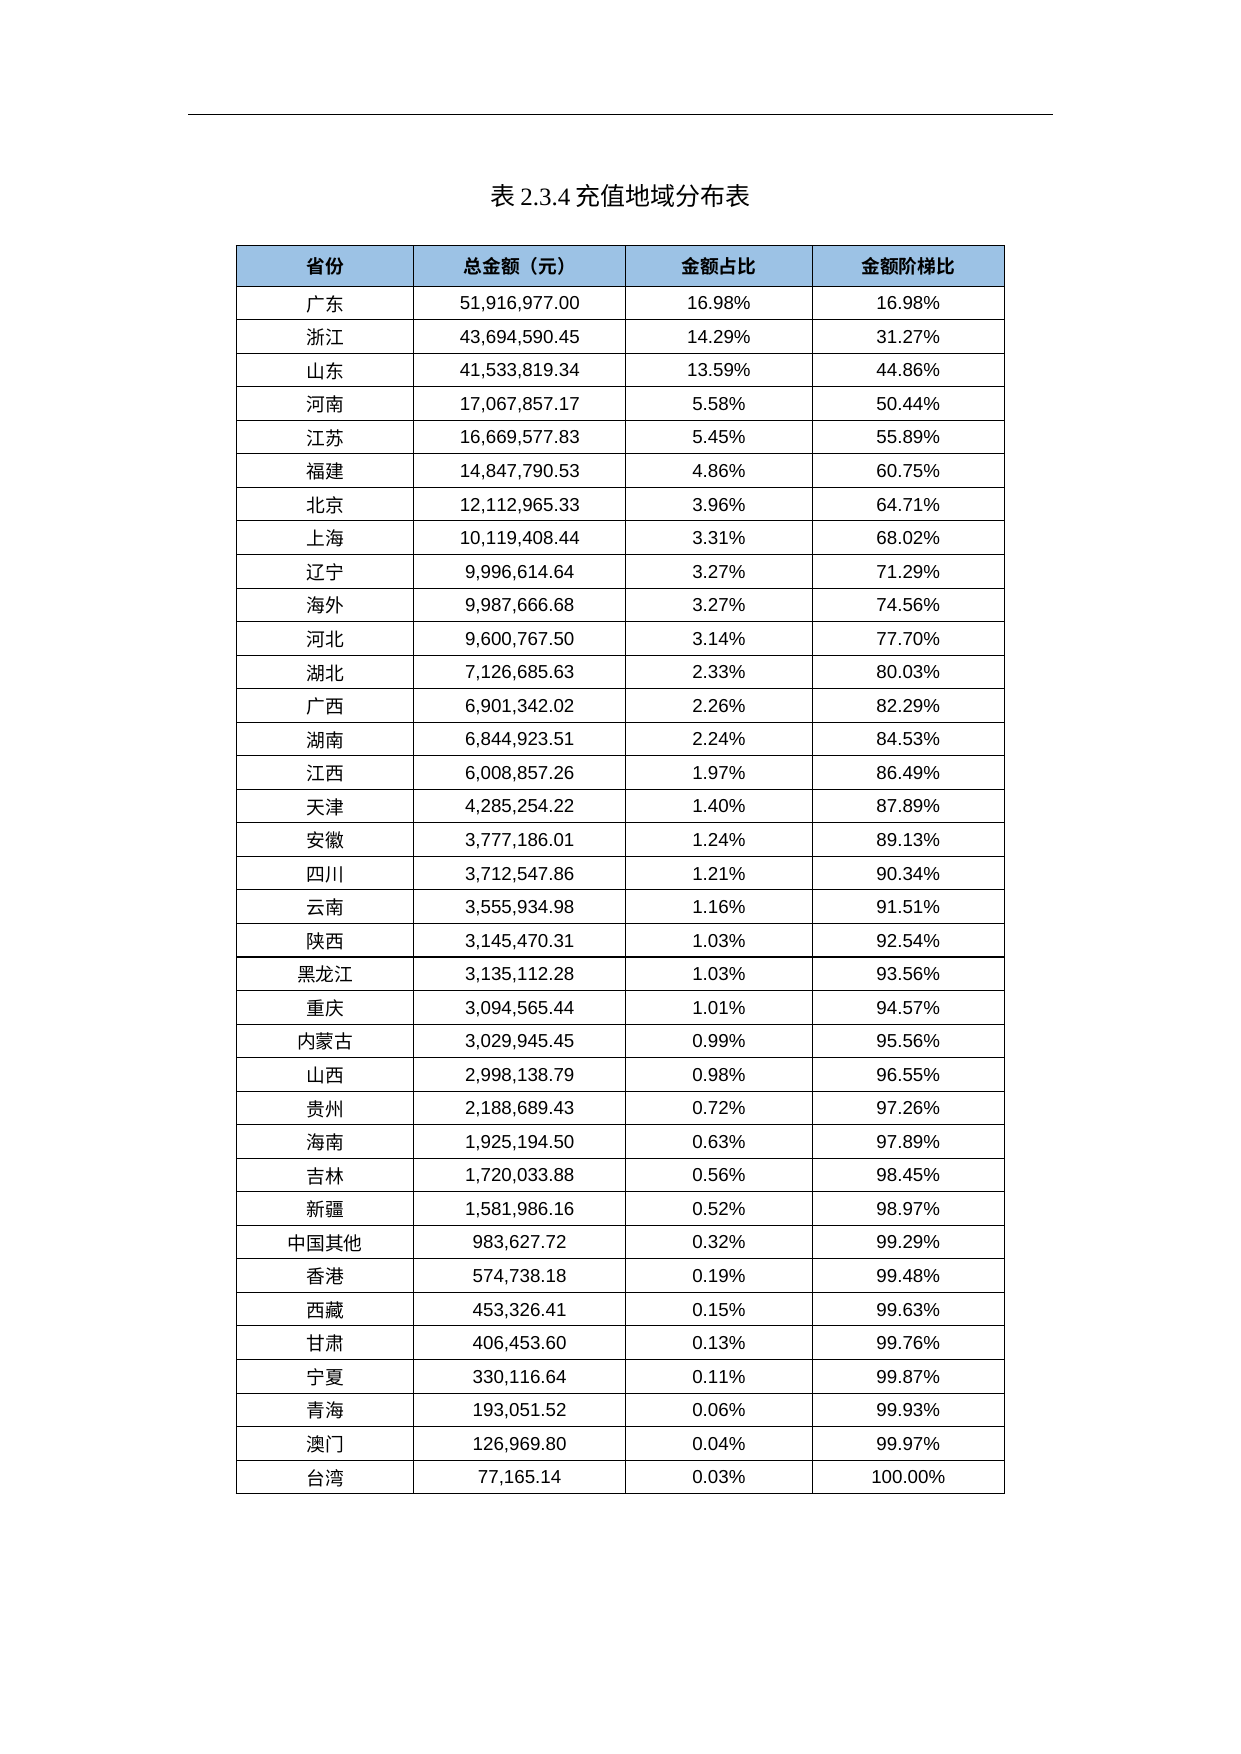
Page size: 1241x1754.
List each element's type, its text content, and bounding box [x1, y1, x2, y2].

table_cell 95.56% [813, 1025, 1004, 1057]
table_cell 中国其他 [237, 1226, 413, 1258]
table_header 金额占比 [626, 246, 812, 286]
table_cell 84.53% [813, 723, 1004, 755]
table_cell 0.04% [626, 1427, 812, 1459]
text 表2.3.4充值地域分布表 [187, 162, 1053, 227]
table_cell 3,145,470.31 [414, 924, 625, 956]
table_cell 16.98% [813, 287, 1004, 319]
table_cell 0.11% [626, 1360, 812, 1392]
table_cell 91.51% [813, 890, 1004, 923]
table_cell 100.00% [813, 1461, 1004, 1493]
table_cell 93.56% [813, 958, 1004, 990]
table_cell 6,901,342.02 [414, 689, 625, 722]
table_cell 0.52% [626, 1192, 812, 1225]
table_cell 2,998,138.79 [414, 1058, 625, 1091]
table_cell 3.27% [626, 555, 812, 587]
table_cell 浙江 [237, 320, 413, 353]
table_cell 广西 [237, 689, 413, 722]
table_cell 5.45% [626, 421, 812, 453]
table_cell 陕西 [237, 924, 413, 956]
table_cell 77,165.14 [414, 1461, 625, 1493]
table_cell 辽宁 [237, 555, 413, 587]
table_cell 82.29% [813, 689, 1004, 722]
table_cell 3,135,112.28 [414, 958, 625, 990]
table_cell 126,969.80 [414, 1427, 625, 1459]
table_cell 50.44% [813, 387, 1004, 420]
table_header 金额阶梯比 [813, 246, 1004, 286]
table_cell 16,669,577.83 [414, 421, 625, 453]
table_cell 43,694,590.45 [414, 320, 625, 353]
table_cell 89.13% [813, 823, 1004, 856]
table_cell 99.97% [813, 1427, 1004, 1459]
table_cell 青海 [237, 1394, 413, 1426]
table_cell 17,067,857.17 [414, 387, 625, 420]
table_cell 99.48% [813, 1259, 1004, 1292]
table_cell 1.21% [626, 857, 812, 889]
table_cell 74.56% [813, 589, 1004, 621]
table_cell 1.40% [626, 790, 812, 822]
table_cell 湖南 [237, 723, 413, 755]
table_cell 55.89% [813, 421, 1004, 453]
table_cell 94.57% [813, 991, 1004, 1023]
table_cell 山西 [237, 1058, 413, 1091]
table_cell 山东 [237, 354, 413, 386]
table_cell 6,008,857.26 [414, 756, 625, 789]
table_header 省份 [237, 246, 413, 286]
table_cell 99.93% [813, 1394, 1004, 1426]
table_cell 广东 [237, 287, 413, 319]
table_cell 0.03% [626, 1461, 812, 1493]
table_cell 41,533,819.34 [414, 354, 625, 386]
table_cell 福建 [237, 454, 413, 487]
table_cell 2.24% [626, 723, 812, 755]
table_cell 330,116.64 [414, 1360, 625, 1392]
table_cell 16.98% [626, 287, 812, 319]
table_cell 海外 [237, 589, 413, 621]
table_cell 99.63% [813, 1293, 1004, 1325]
table_cell 0.99% [626, 1025, 812, 1057]
table_cell 64.71% [813, 488, 1004, 520]
table_cell 0.06% [626, 1394, 812, 1426]
table_cell 99.76% [813, 1326, 1004, 1359]
table_cell 1.24% [626, 823, 812, 856]
table_cell 97.89% [813, 1125, 1004, 1158]
table_cell 96.55% [813, 1058, 1004, 1091]
table_cell 上海 [237, 521, 413, 554]
table_cell 新疆 [237, 1192, 413, 1225]
table_cell 3.96% [626, 488, 812, 520]
table_cell 0.72% [626, 1092, 812, 1124]
table_cell 2,188,689.43 [414, 1092, 625, 1124]
table_cell 6,844,923.51 [414, 723, 625, 755]
table_cell 江苏 [237, 421, 413, 453]
table_cell 3,029,945.45 [414, 1025, 625, 1057]
table_cell 甘肃 [237, 1326, 413, 1359]
table_cell 天津 [237, 790, 413, 822]
table_cell 99.29% [813, 1226, 1004, 1258]
table_cell 98.97% [813, 1192, 1004, 1225]
table_cell 3,094,565.44 [414, 991, 625, 1023]
table_cell 3.27% [626, 589, 812, 621]
table_cell 1.16% [626, 890, 812, 923]
table_cell 12,112,965.33 [414, 488, 625, 520]
table_cell 0.32% [626, 1226, 812, 1258]
table_cell 1.97% [626, 756, 812, 789]
table_cell 14,847,790.53 [414, 454, 625, 487]
table_cell 安徽 [237, 823, 413, 856]
table_cell 重庆 [237, 991, 413, 1023]
table_cell 1.03% [626, 924, 812, 956]
table_cell 河北 [237, 622, 413, 654]
table_cell 87.89% [813, 790, 1004, 822]
table_cell 内蒙古 [237, 1025, 413, 1057]
table_cell 香港 [237, 1259, 413, 1292]
table_cell 77.70% [813, 622, 1004, 654]
table_cell 86.49% [813, 756, 1004, 789]
table_cell 51,916,977.00 [414, 287, 625, 319]
table_cell 1.03% [626, 958, 812, 990]
table_cell 92.54% [813, 924, 1004, 956]
table_cell 3.31% [626, 521, 812, 554]
table_cell 吉林 [237, 1159, 413, 1191]
table_cell 9,996,614.64 [414, 555, 625, 587]
table_cell 13.59% [626, 354, 812, 386]
table_cell 44.86% [813, 354, 1004, 386]
table_cell 60.75% [813, 454, 1004, 487]
table_cell 西藏 [237, 1293, 413, 1325]
table_cell 193,051.52 [414, 1394, 625, 1426]
table_cell 4,285,254.22 [414, 790, 625, 822]
table_cell 3.14% [626, 622, 812, 654]
table_cell 406,453.60 [414, 1326, 625, 1359]
table_cell 江西 [237, 756, 413, 789]
table_cell 1,581,986.16 [414, 1192, 625, 1225]
table_cell 9,987,666.68 [414, 589, 625, 621]
table_cell 1,925,194.50 [414, 1125, 625, 1158]
table_cell 2.26% [626, 689, 812, 722]
table_cell 云南 [237, 890, 413, 923]
table_cell 97.26% [813, 1092, 1004, 1124]
table_cell 0.13% [626, 1326, 812, 1359]
table_cell 9,600,767.50 [414, 622, 625, 654]
table_cell 0.15% [626, 1293, 812, 1325]
table_cell 7,126,685.63 [414, 656, 625, 688]
table_cell 983,627.72 [414, 1226, 625, 1258]
table_cell 四川 [237, 857, 413, 889]
table_cell 1,720,033.88 [414, 1159, 625, 1191]
table_cell 31.27% [813, 320, 1004, 353]
table_cell 5.58% [626, 387, 812, 420]
table_cell 10,119,408.44 [414, 521, 625, 554]
table_cell 台湾 [237, 1461, 413, 1493]
table_cell 2.33% [626, 656, 812, 688]
table_cell 14.29% [626, 320, 812, 353]
table_cell 0.63% [626, 1125, 812, 1158]
table_cell 黑龙江 [237, 958, 413, 990]
table_cell 0.56% [626, 1159, 812, 1191]
table_cell 河南 [237, 387, 413, 420]
table_cell 80.03% [813, 656, 1004, 688]
table_cell 71.29% [813, 555, 1004, 587]
table_cell 68.02% [813, 521, 1004, 554]
table_cell 3,555,934.98 [414, 890, 625, 923]
table_cell 宁夏 [237, 1360, 413, 1392]
table_cell 3,777,186.01 [414, 823, 625, 856]
table_cell 99.87% [813, 1360, 1004, 1392]
table_cell 湖北 [237, 656, 413, 688]
table_cell 4.86% [626, 454, 812, 487]
table_cell 0.98% [626, 1058, 812, 1091]
table_cell 90.34% [813, 857, 1004, 889]
table_cell 1.01% [626, 991, 812, 1023]
table_cell 574,738.18 [414, 1259, 625, 1292]
table_cell 98.45% [813, 1159, 1004, 1191]
table_cell 3,712,547.86 [414, 857, 625, 889]
table_cell 0.19% [626, 1259, 812, 1292]
table_cell 453,326.41 [414, 1293, 625, 1325]
table_cell 贵州 [237, 1092, 413, 1124]
table_cell 澳门 [237, 1427, 413, 1459]
table_cell 北京 [237, 488, 413, 520]
table_cell 海南 [237, 1125, 413, 1158]
table_header 总金额（元） [414, 246, 625, 286]
